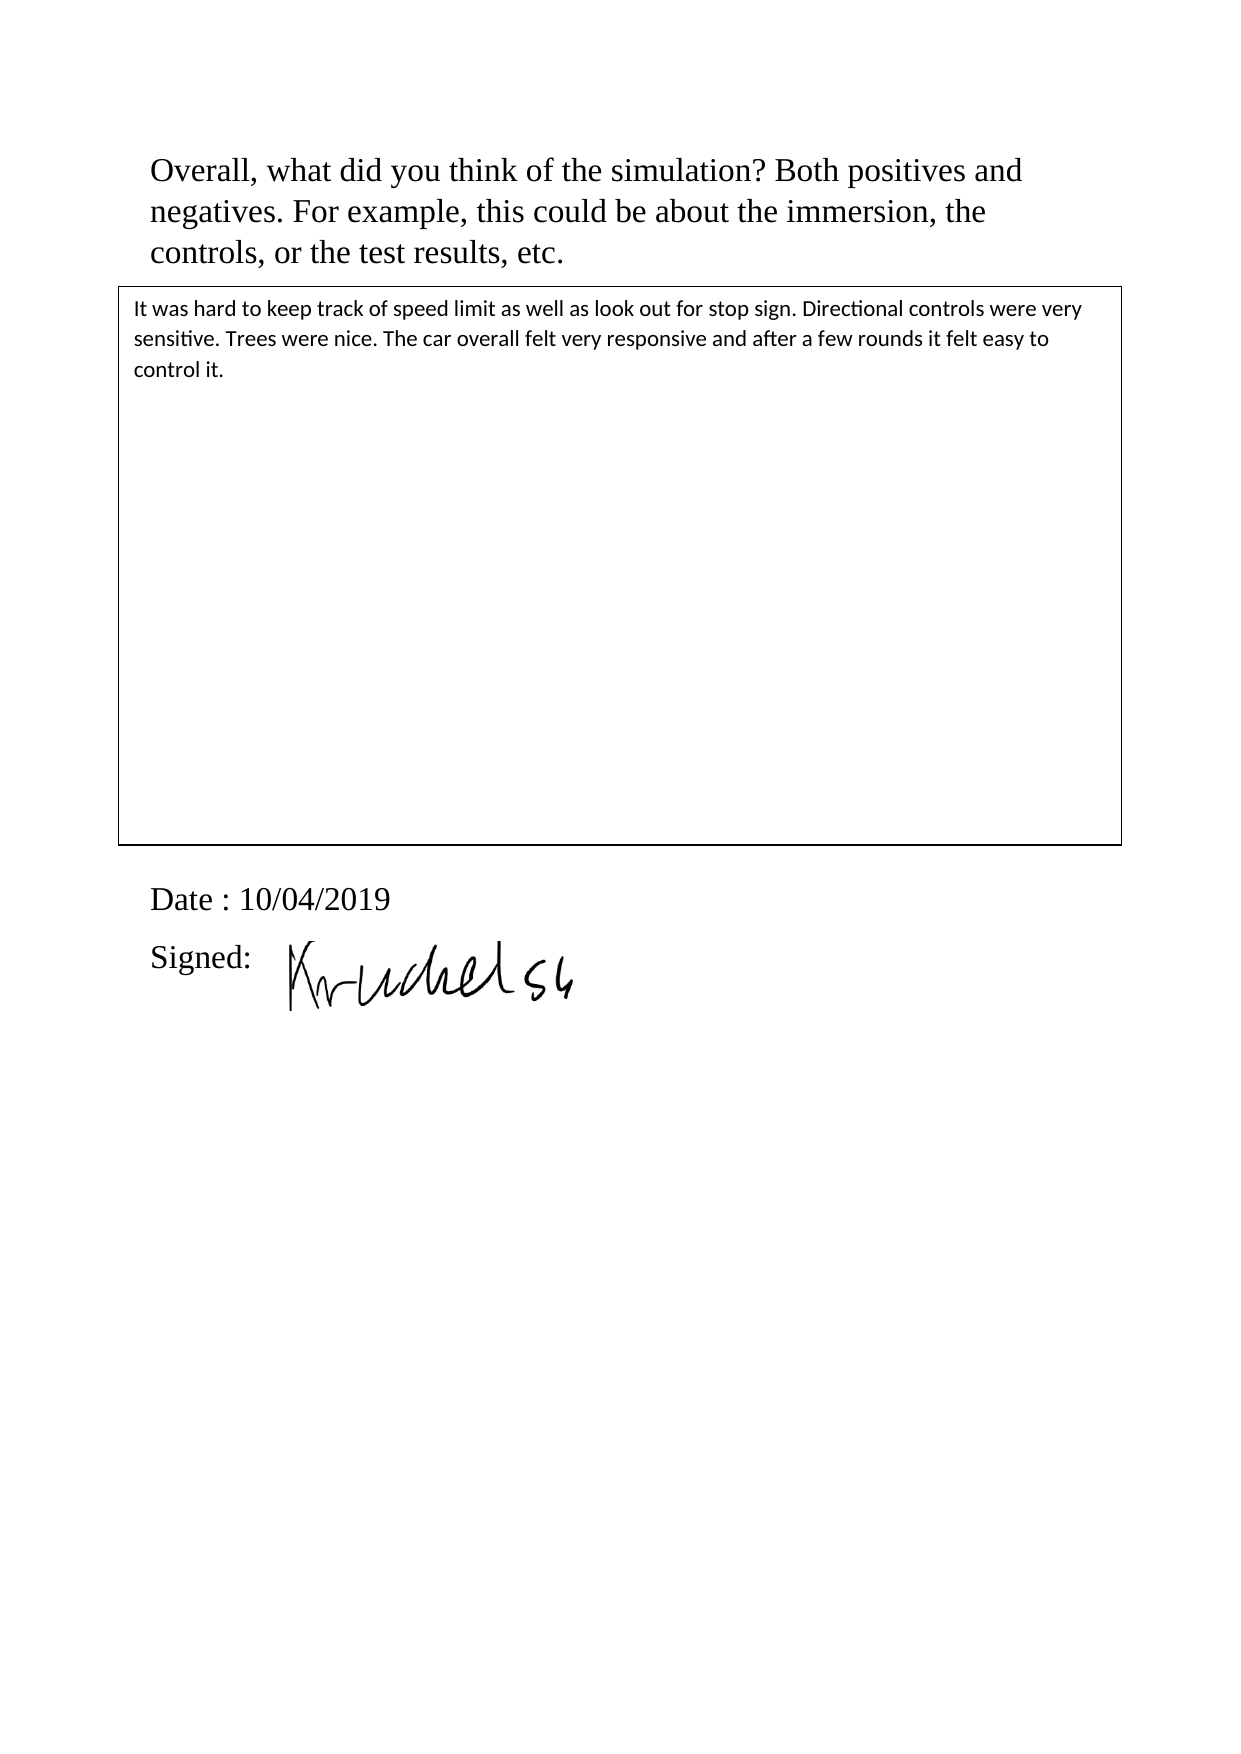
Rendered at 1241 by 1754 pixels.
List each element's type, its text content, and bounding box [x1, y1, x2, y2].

text Overall, what did you think of the simulation? Both positives and negatives. For example, this could be about the immersion, the controls, or the test results, etc. [150, 150, 1090, 271]
text Date : 10/04/2019 [150, 846, 1090, 918]
picture [279, 941, 580, 1011]
text Signed: [150, 938, 1090, 976]
